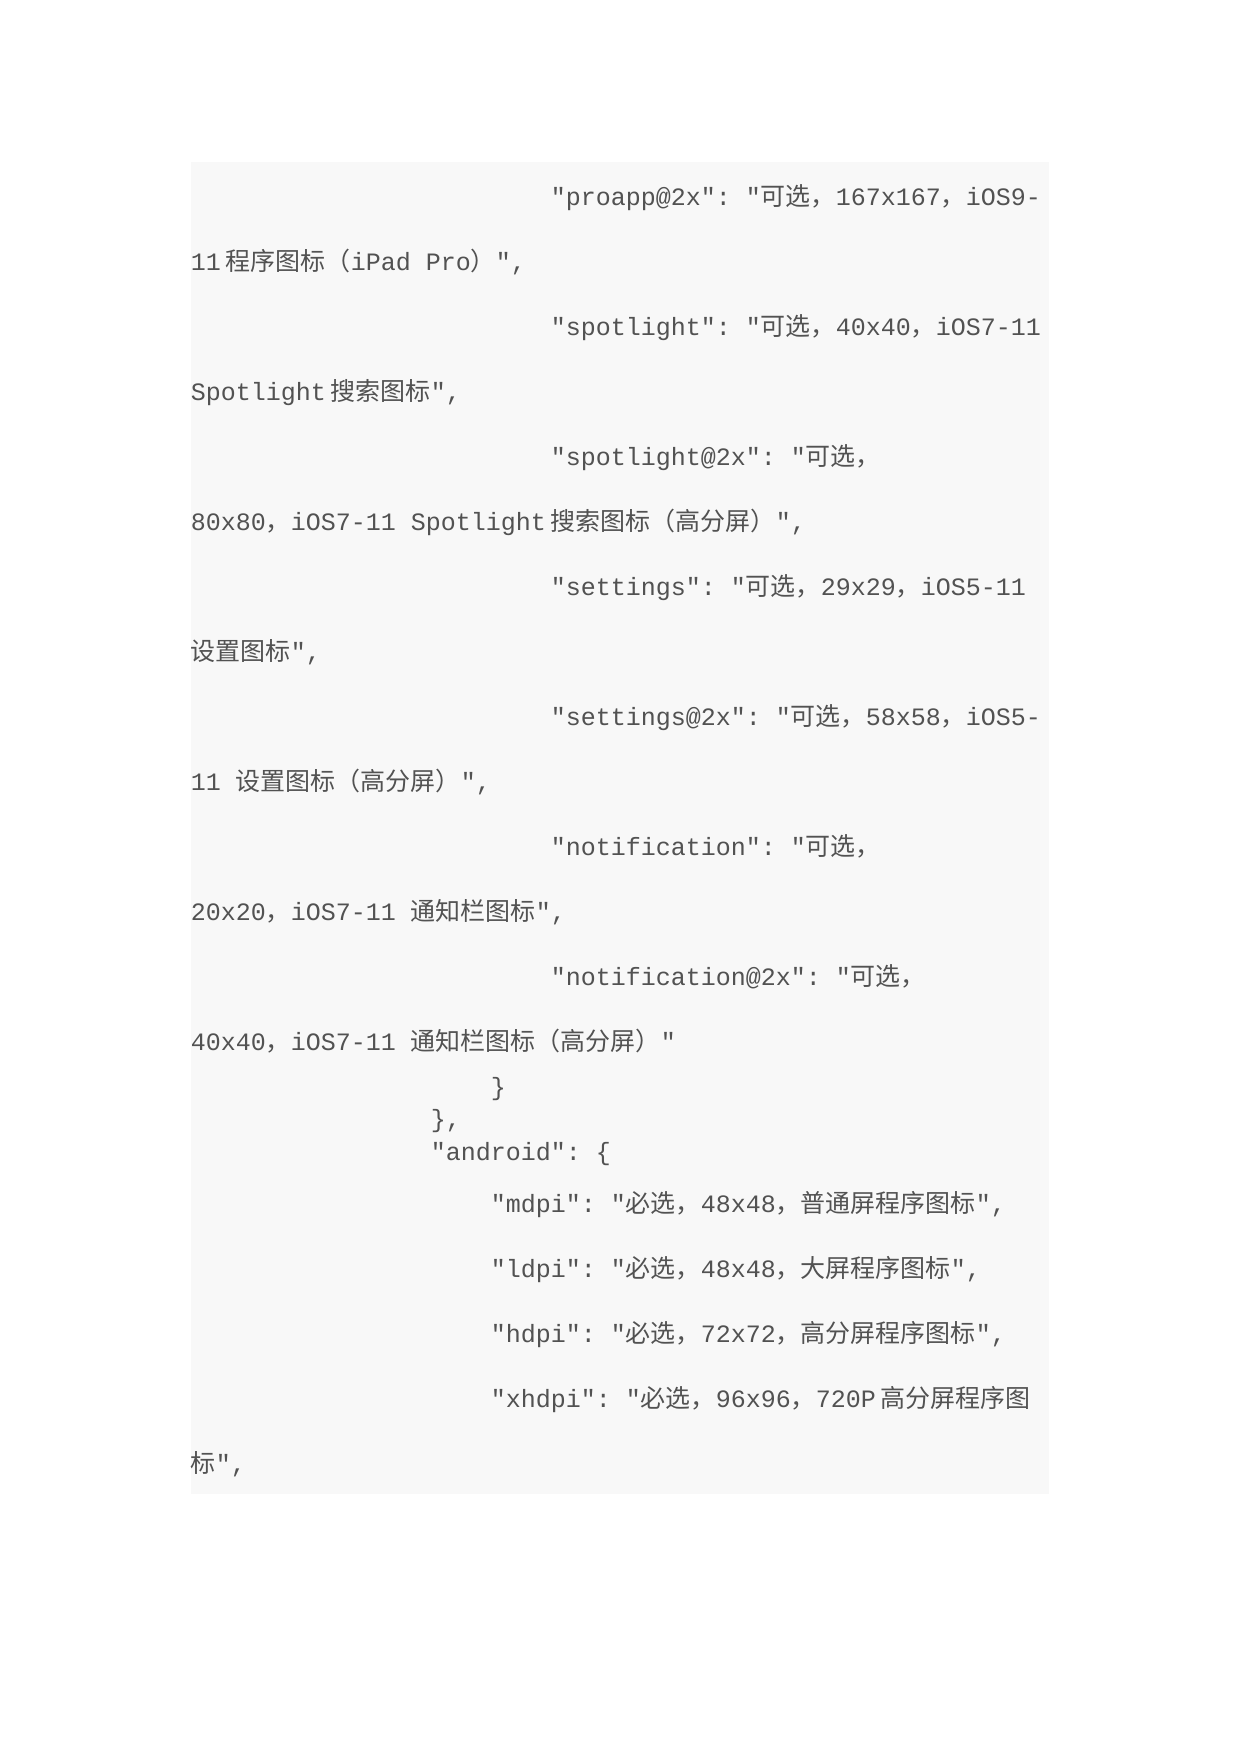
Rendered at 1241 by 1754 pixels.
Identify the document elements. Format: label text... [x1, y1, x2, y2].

text "settings": "可选，29x29，iOS5-11 设置图标", [191, 552, 1049, 682]
text "settings@2x": "可选，58x58，iOS5-11 设置图标（高分屏）", [191, 682, 1049, 812]
text "hdpi": "必选，72x72，高分屏程序图标", [191, 1299, 1049, 1364]
text "android": { [191, 1137, 1049, 1169]
text } [191, 1072, 1049, 1104]
text "proapp@2x": "可选，167x167，iOS9-11程序图标（iPad Pro）", [191, 162, 1049, 292]
text "notification": "可选，20x20，iOS7-11 通知栏图标", [191, 812, 1049, 942]
text "xhdpi": "必选，96x96，720P高分屏程序图标", [191, 1364, 1049, 1494]
text "mdpi": "必选，48x48，普通屏程序图标", [191, 1169, 1049, 1234]
text }, [191, 1104, 1049, 1137]
text "ldpi": "必选，48x48，大屏程序图标", [191, 1234, 1049, 1299]
text "spotlight": "可选，40x40，iOS7-11 Spotlight搜索图标", [191, 292, 1049, 422]
text "notification@2x": "可选，40x40，iOS7-11 通知栏图标（高分屏）" [191, 942, 1049, 1072]
text "spotlight@2x": "可选，80x80，iOS7-11 Spotlight搜索图标（高分屏）", [191, 422, 1049, 552]
